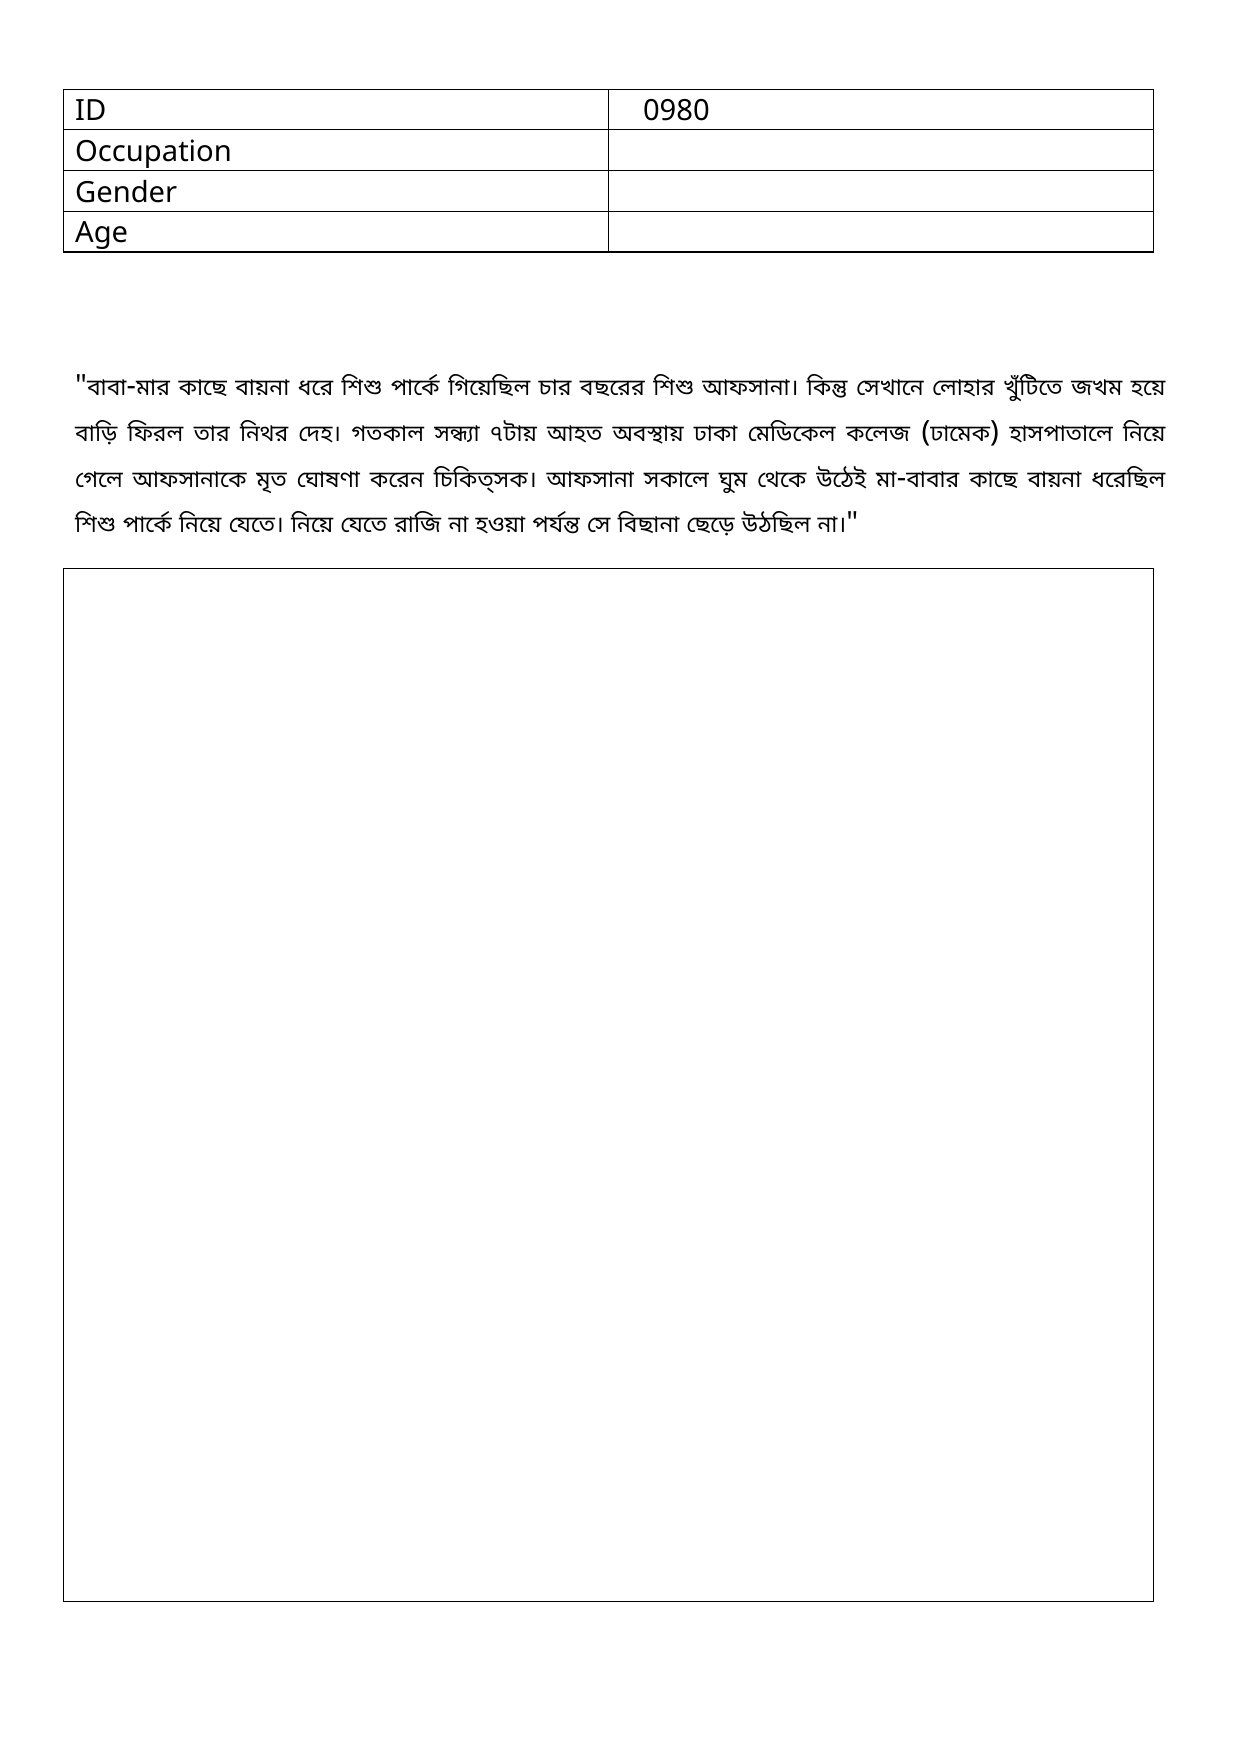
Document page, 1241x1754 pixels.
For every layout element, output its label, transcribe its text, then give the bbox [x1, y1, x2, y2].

table_cell Age [64, 212, 608, 251]
table_header ID [64, 90, 608, 129]
text "বাবা-মার কাছে বায়না ধরে শিশু পার্কে গিয়েছিল চার বছরের শিশু আফসানা। কিন্তু সেখানে লোহার খুঁটিতে জখম হয়ে বাড়ি ফিরল তার নিথর দেহ। গতকাল সন্ধ্যা ৭টায় আহত অবস্থায় ঢাকা মেডিকেল কলেজ (ঢামেক) হাসপাতালে নিয়ে গেলে আফসানাকে মৃত ঘোষণা করেন চিকিত্সক। আফসানা সকালে ঘুম থেকে উঠেই মা-বাবার কাছে বায়না ধরেছিল শিশু পার্কে নিয়ে যেতে। নিয়ে যেতে রাজি না হওয়া পর্যন্ত সে বিছানা ছেড়ে উঠছিল না।" [75, 364, 1165, 541]
table_cell [609, 171, 1153, 211]
table_cell [609, 130, 1153, 170]
table_cell Occupation [64, 130, 608, 170]
table_cell Gender [64, 171, 608, 211]
table_header [64, 569, 1153, 1601]
table_cell [609, 212, 1153, 251]
table_header 0980 [609, 90, 1153, 129]
